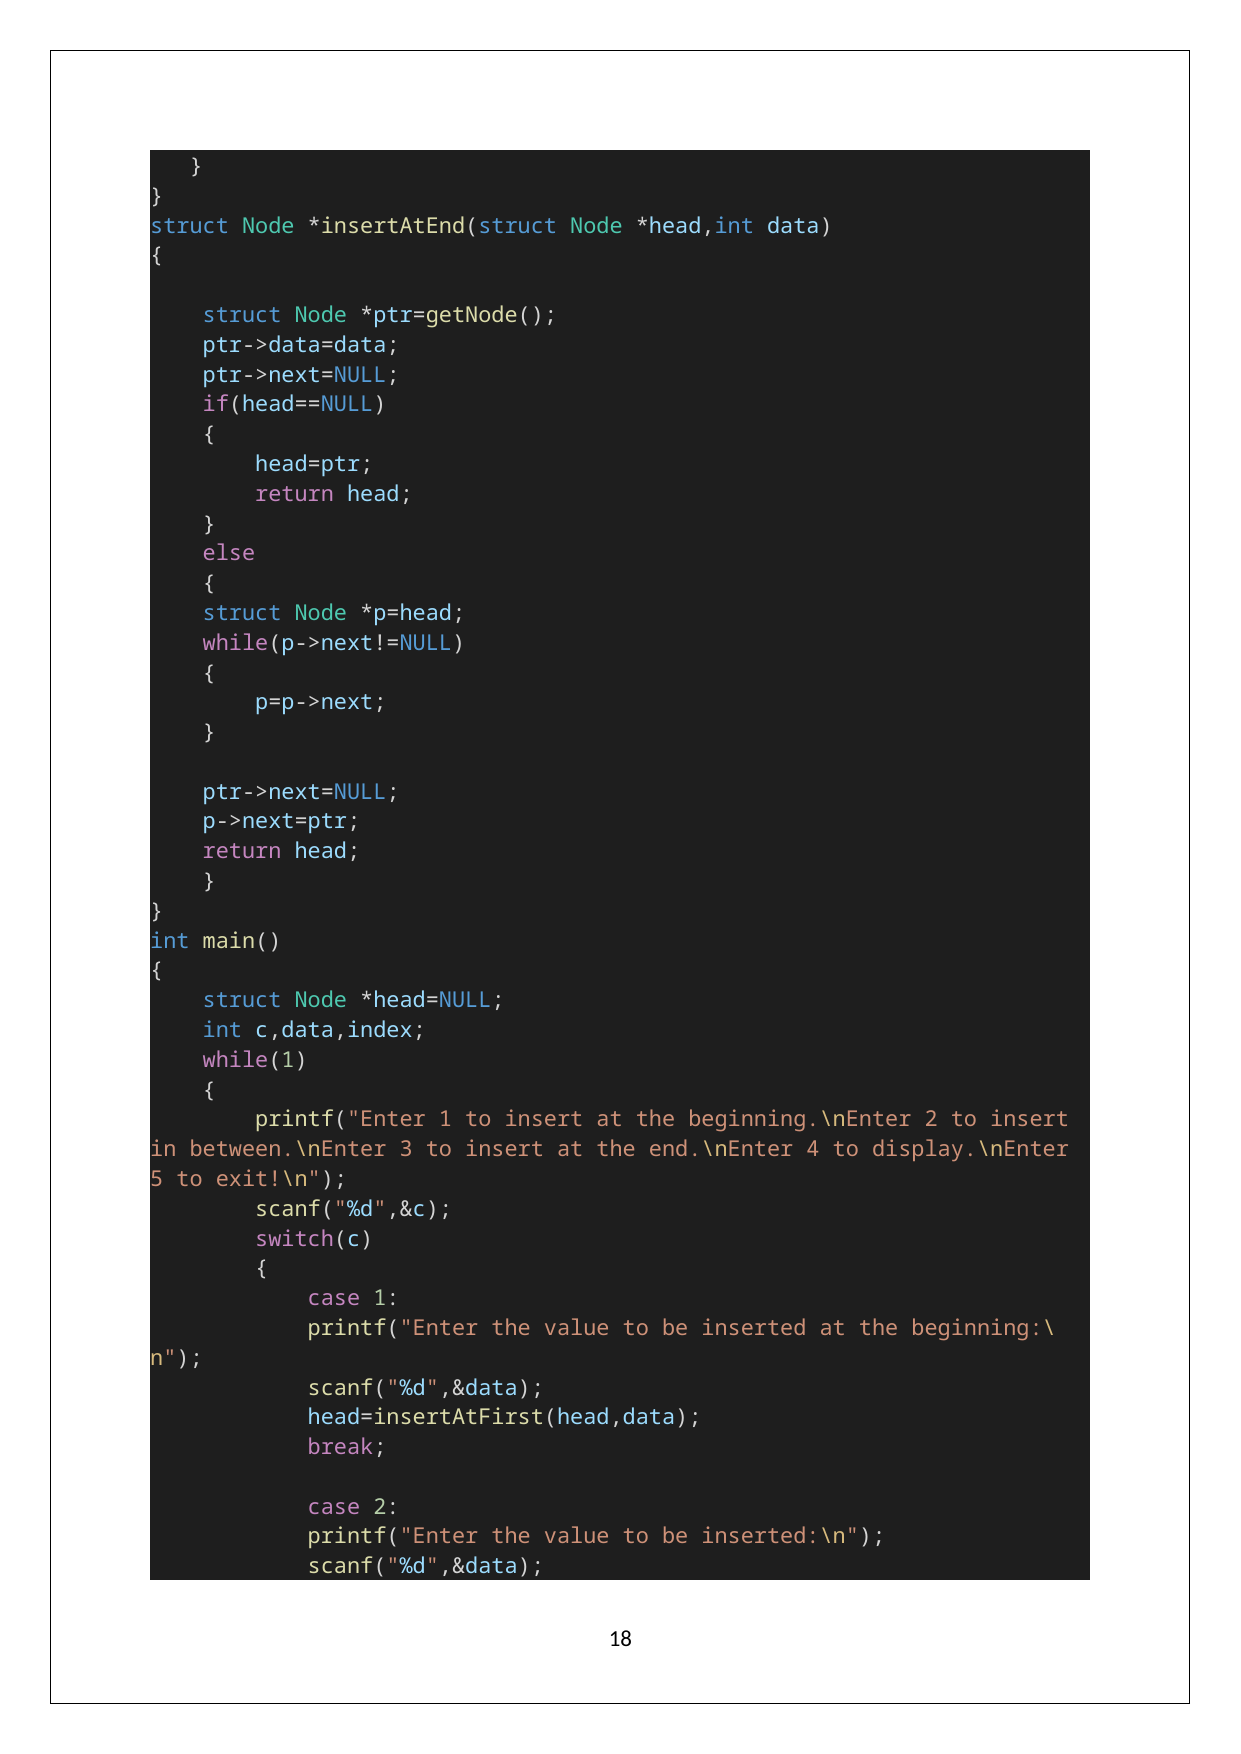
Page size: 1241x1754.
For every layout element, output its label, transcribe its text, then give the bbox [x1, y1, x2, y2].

text scanf("%d",&c); [150, 1193, 1090, 1222]
text while(1) [150, 1044, 1090, 1073]
text scanf("%d",&data); [150, 1550, 1090, 1580]
text { [150, 567, 1090, 597]
text } [150, 865, 1090, 895]
text printf("Enter 1 to insert at the beginning.\nEnter 2 to insert in between.\nEnter 3 to insert at the end.\nEnter 4 to display.\nEnter 5 to exit!\n"); [150, 1103, 1090, 1193]
text struct Node *ptr=getNode(); [150, 299, 1090, 329]
text printf("Enter the value to be inserted at the beginning:\n"); [150, 1312, 1090, 1371]
text printf("Enter the value to be inserted:\n"); [150, 1520, 1090, 1550]
text return head; [150, 478, 1090, 507]
text } [150, 716, 1090, 746]
text ptr->data=data; [150, 329, 1090, 358]
text int c,data,index; [150, 1014, 1090, 1044]
text case 1: [150, 1282, 1090, 1312]
text struct Node *insertAtEnd(struct Node *head,int data) [150, 209, 1090, 239]
text while(p->next!=NULL) [150, 627, 1090, 656]
text } [150, 895, 1090, 924]
text if(head==NULL) [150, 388, 1090, 418]
text switch(c) [150, 1222, 1090, 1252]
text { [150, 418, 1090, 448]
text ptr->next=NULL; [150, 358, 1090, 388]
text { [150, 239, 1090, 269]
text else [150, 537, 1090, 567]
text ptr->next=NULL; [150, 776, 1090, 805]
text p->next=ptr; [150, 805, 1090, 835]
text break; [150, 1431, 1090, 1461]
text head=insertAtFirst(head,data); [150, 1401, 1090, 1431]
text { [150, 1073, 1090, 1103]
text p=p->next; [150, 686, 1090, 716]
text scanf("%d",&data); [150, 1371, 1090, 1401]
text } [150, 150, 1090, 180]
text { [150, 656, 1090, 686]
text struct Node *p=head; [150, 597, 1090, 627]
text case 2: [150, 1491, 1090, 1520]
text struct Node *head=NULL; [150, 984, 1090, 1014]
text return head; [150, 835, 1090, 865]
text } [150, 507, 1090, 537]
text head=ptr; [150, 448, 1090, 478]
text { [150, 1252, 1090, 1282]
text } [150, 180, 1090, 209]
text { [150, 954, 1090, 984]
text int main() [150, 924, 1090, 954]
